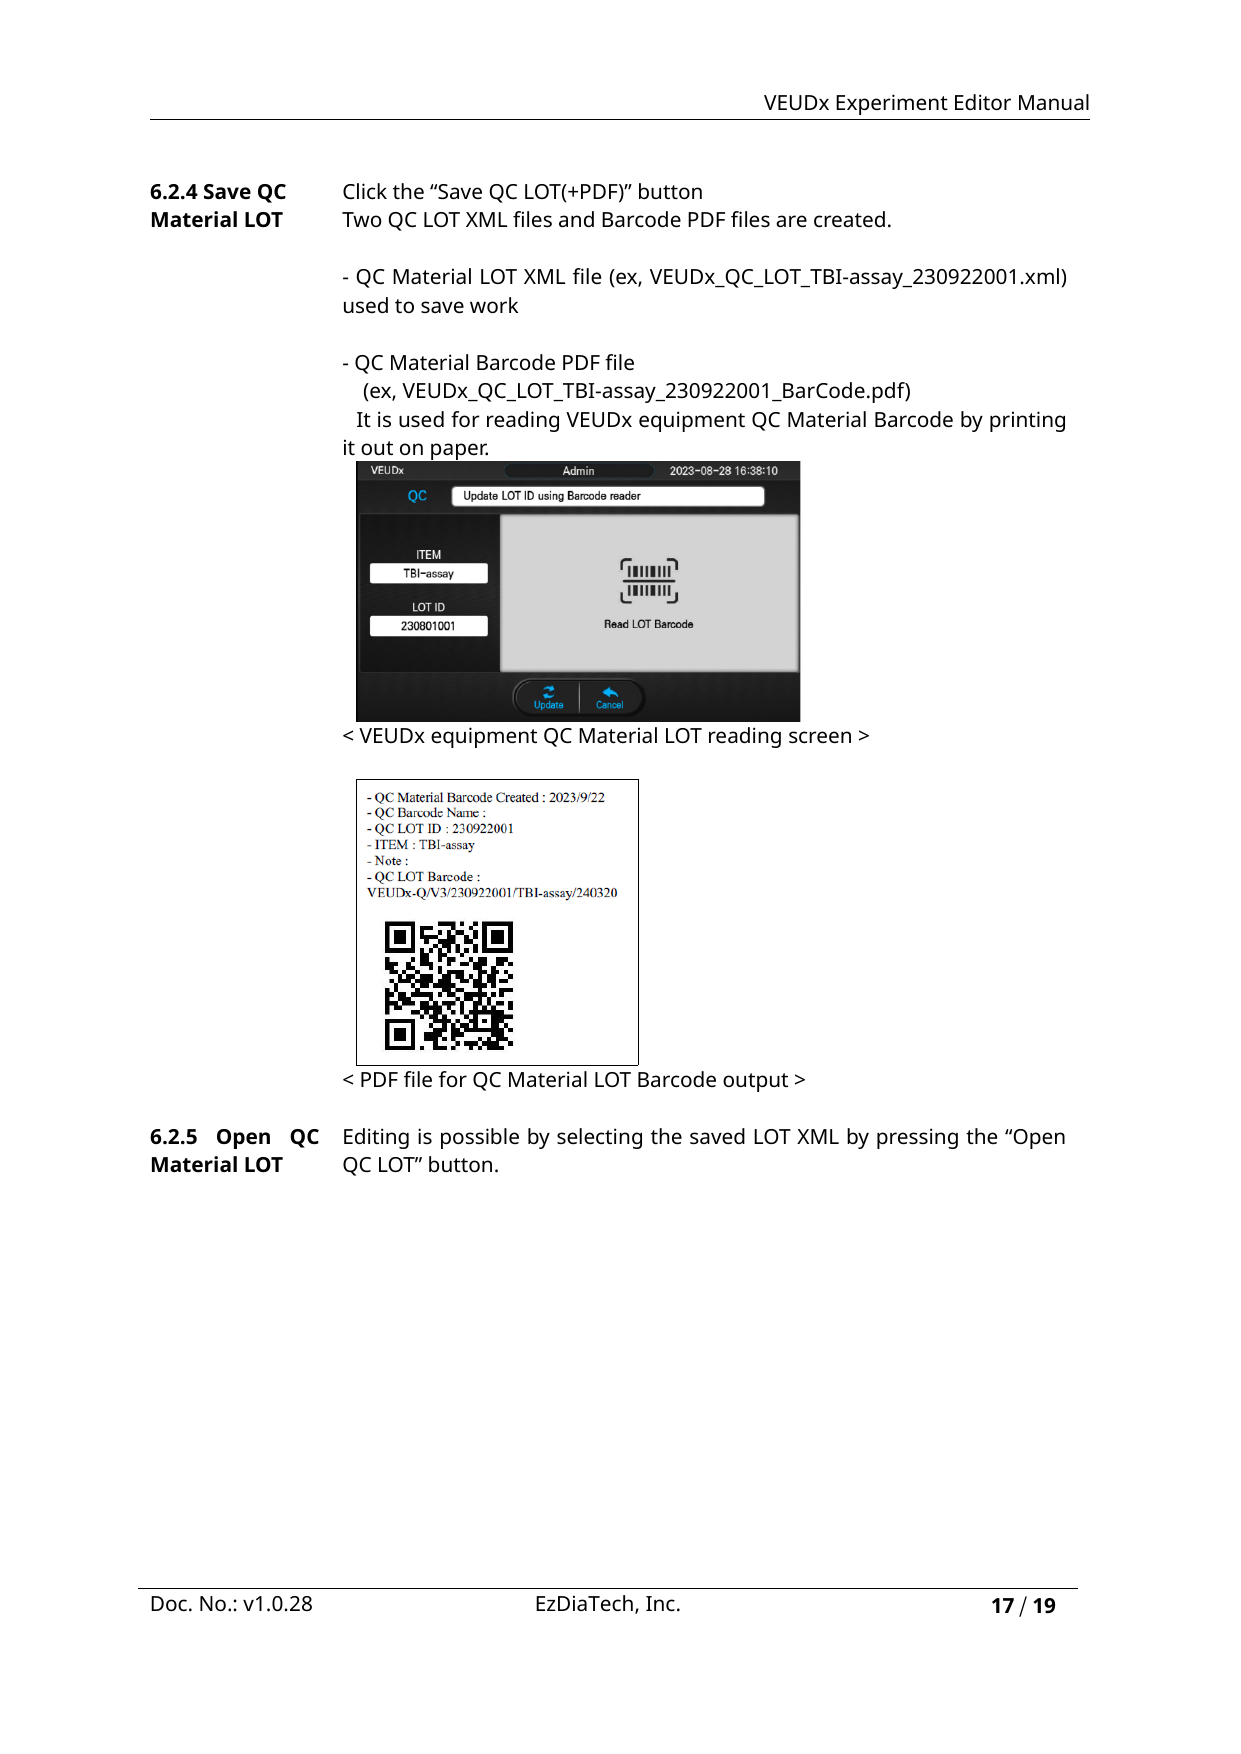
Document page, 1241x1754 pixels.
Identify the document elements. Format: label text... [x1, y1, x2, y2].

picture [356, 461, 801, 722]
table_cell 6.2.5 Open QC Material LOT [139, 1122, 331, 1179]
table_cell Editing is possible by selecting the saved LOT XML by pressing the “Open QC LOT” button. [331, 1122, 1079, 1179]
picture [357, 780, 638, 1065]
table_cell 6.2.4 Save QC Material LOT [139, 177, 331, 1122]
